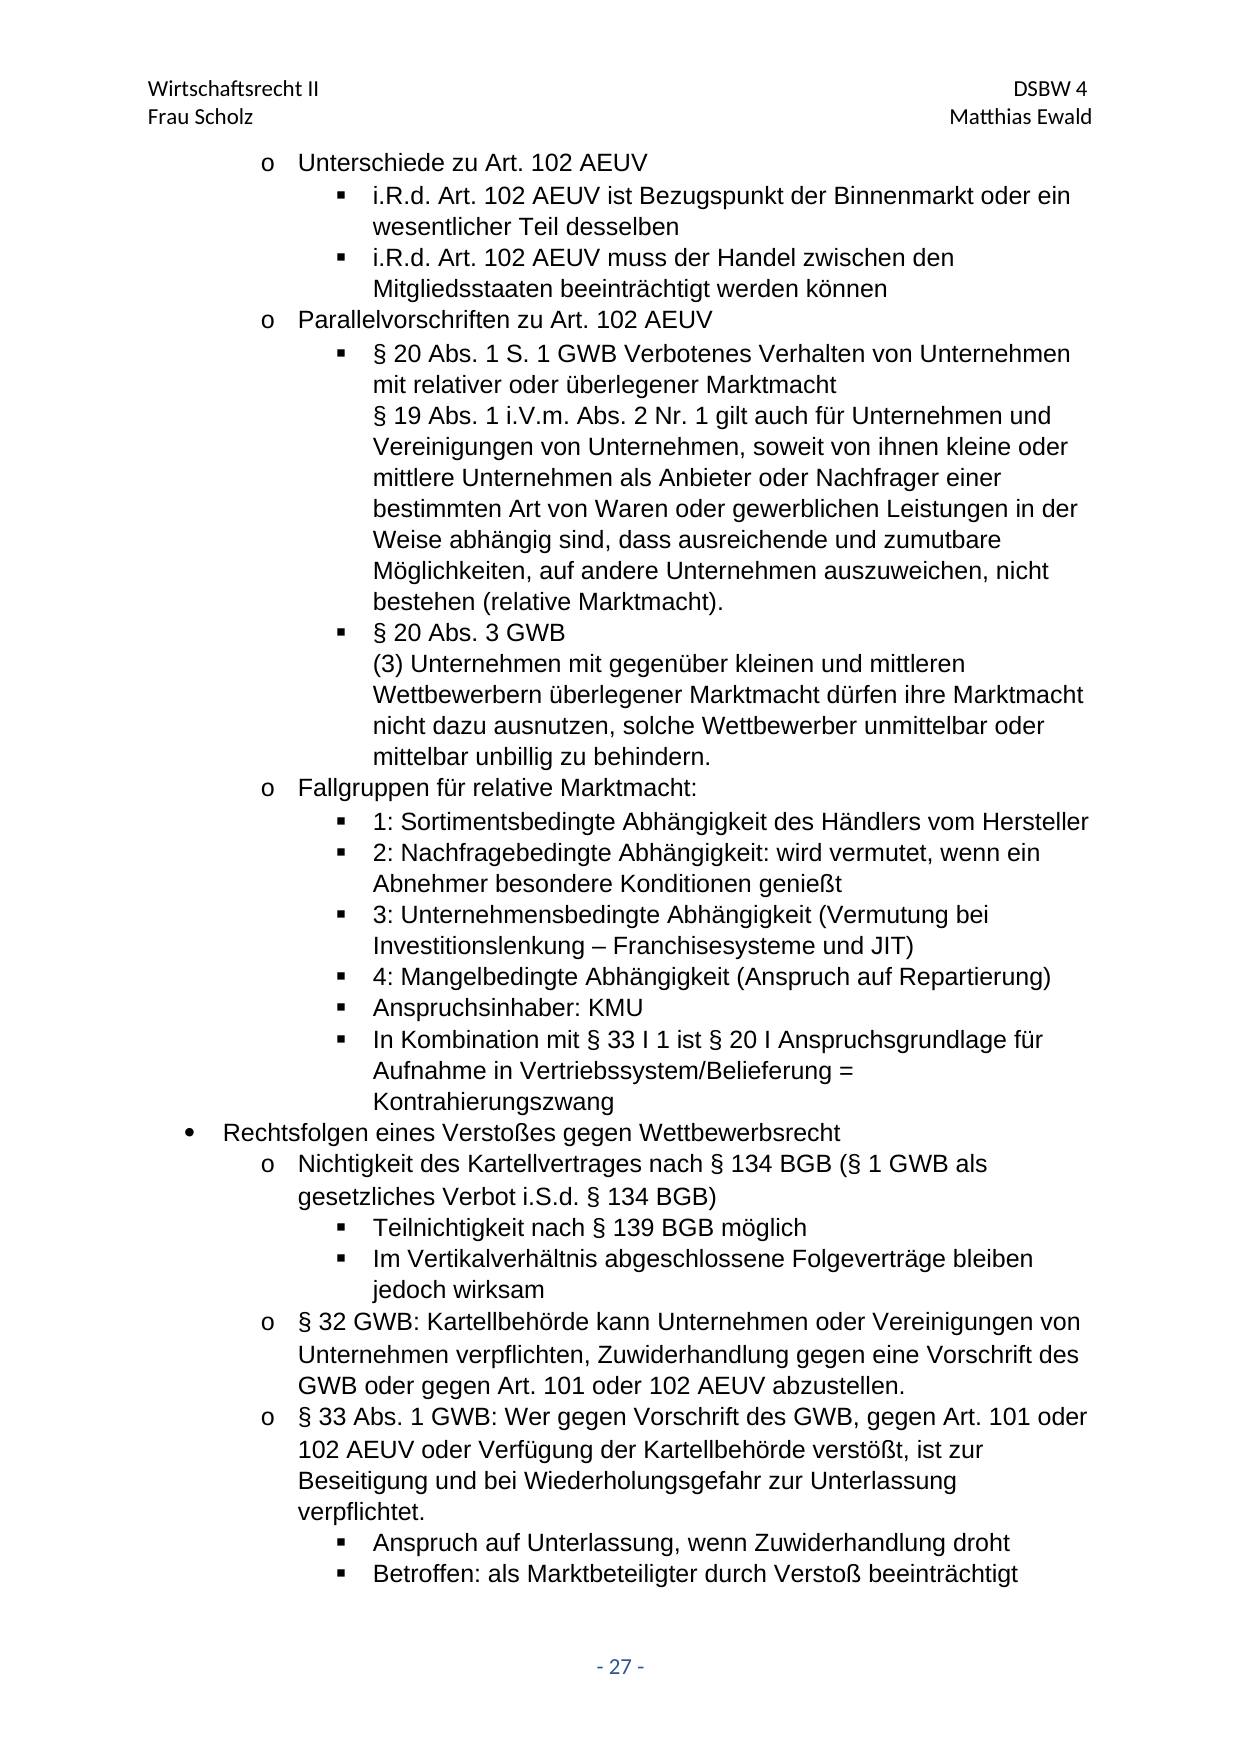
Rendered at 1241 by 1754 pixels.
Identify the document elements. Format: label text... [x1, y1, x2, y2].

list Betroffen: als Marktbeteiligter durch Verstoß beeinträchtigt [335, 1559, 1093, 1588]
list § 20 Abs. 1 S. 1 GWB Verbotenes Verhalten von Unternehmen mit relativer oder überlegener Marktmacht [335, 339, 1093, 398]
list 1: Sortimentsbedingte Abhängigkeit des Händlers vom Hersteller [335, 807, 1093, 836]
list i.R.d. Art. 102 AEUV muss der Handel zwischen den Mitgliedsstaaten beeinträchtigt werden können [335, 243, 1093, 303]
list Parallelvorschriften zu Art. 102 AEUV [260, 305, 1093, 336]
list § 19 Abs. 1 i.V.m. Abs. 2 Nr. 1 gilt auch für Unternehmen und Vereinigungen von Unternehmen, soweit von ihnen kleine oder mittlere Unternehmen als Anbieter oder Nachfrager einer bestimmten Art von Waren oder gewerblichen Leistungen in der Weise abhängig sind, dass ausreichende und zumutbare Möglichkeiten, auf andere Unternehmen auszuweichen, nicht bestehen (relative Marktmacht). [373, 401, 1093, 616]
list Anspruchsinhaber: KMU [335, 993, 1093, 1022]
list (3) Unternehmen mit gegenüber kleinen und mittleren Wettbewerbern überlegener Marktmacht dürfen ihre Marktmacht nicht dazu ausnutzen, solche Wettbewerber unmittelbar oder mittelbar unbillig zu behindern. [373, 649, 1093, 771]
list Rechtsfolgen eines Verstoßes gegen Wettbewerbsrecht [185, 1118, 1093, 1147]
list i.R.d. Art. 102 AEUV ist Bezugspunkt der Binnenmarkt oder ein wesentlicher Teil desselben [335, 181, 1093, 241]
list Anspruch auf Unterlassung, wenn Zuwiderhandlung droht [335, 1528, 1093, 1557]
list § 33 Abs. 1 GWB: Wer gegen Vorschrift des GWB, gegen Art. 101 oder 102 AEUV oder Verfügung der Kartellbehörde verstößt, ist zur Beseitigung und bei Wiederholungsgefahr zur Unterlassung verpflichtet. [260, 1402, 1093, 1526]
list In Kombination mit § 33 I 1 ist § 20 I Anspruchsgrundlage für Aufnahme in Vertriebssystem/Belieferung = Kontrahierungszwang [335, 1024, 1093, 1116]
list 2: Nachfragebedingte Abhängigkeit: wird vermutet, wenn ein Abnehmer besondere Konditionen genießt [335, 838, 1093, 898]
list Im Vertikalverhältnis abgeschlossene Folgeverträge bleiben jedoch wirksam [335, 1244, 1093, 1304]
list § 32 GWB: Kartellbehörde kann Unternehmen oder Vereinigungen von Unternehmen verpflichten, Zuwiderhandlung gegen eine Vorschrift des GWB oder gegen Art. 101 oder 102 AEUV abzustellen. [260, 1307, 1093, 1399]
list 3: Unternehmensbedingte Abhängigkeit (Vermutung bei Investitionslenkung – Franchisesysteme und JIT) [335, 900, 1093, 960]
list 4: Mangelbedingte Abhängigkeit (Anspruch auf Repartierung) [335, 962, 1093, 991]
list Teilnichtigkeit nach § 139 BGB möglich [335, 1213, 1093, 1242]
list Unterschiede zu Art. 102 AEUV [260, 148, 1093, 178]
list § 20 Abs. 3 GWB [335, 618, 1093, 647]
list Fallgruppen für relative Marktmacht: [260, 773, 1093, 804]
list Nichtigkeit des Kartellvertrages nach § 134 BGB (§ 1 GWB als gesetzliches Verbot i.S.d. § 134 BGB) [260, 1149, 1093, 1211]
